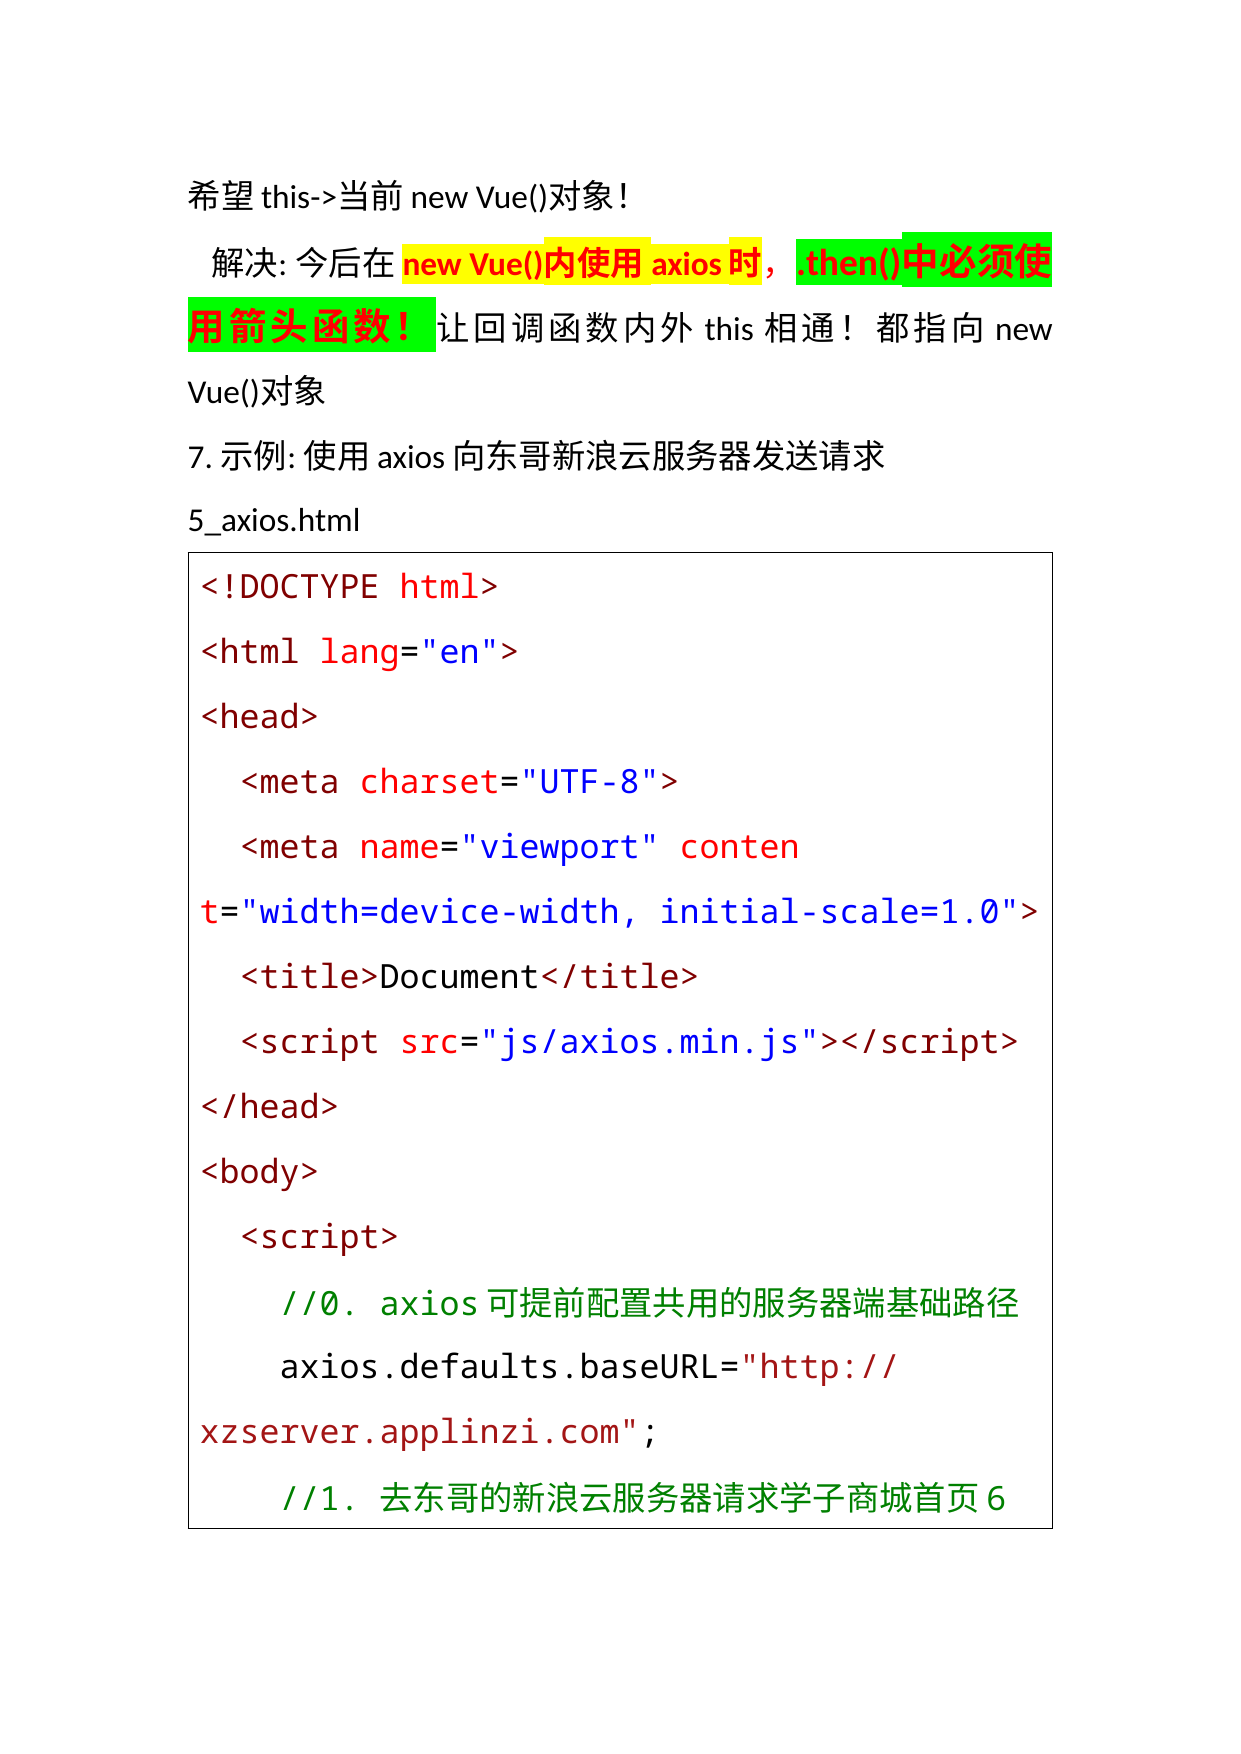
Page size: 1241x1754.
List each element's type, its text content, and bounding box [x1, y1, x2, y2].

text 7. 示例: 使用axios向东哥新浪云服务器发送请求 [187, 422, 1053, 487]
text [187, 162, 1053, 227]
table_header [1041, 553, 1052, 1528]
text 解决: 今后在new Vue()内使用axios时，.then()中必须使用箭头函数！让回调函数内外this相通！都指向new Vue()对象 [187, 227, 1053, 422]
text 5_axios.html [187, 487, 1053, 552]
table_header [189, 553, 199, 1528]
